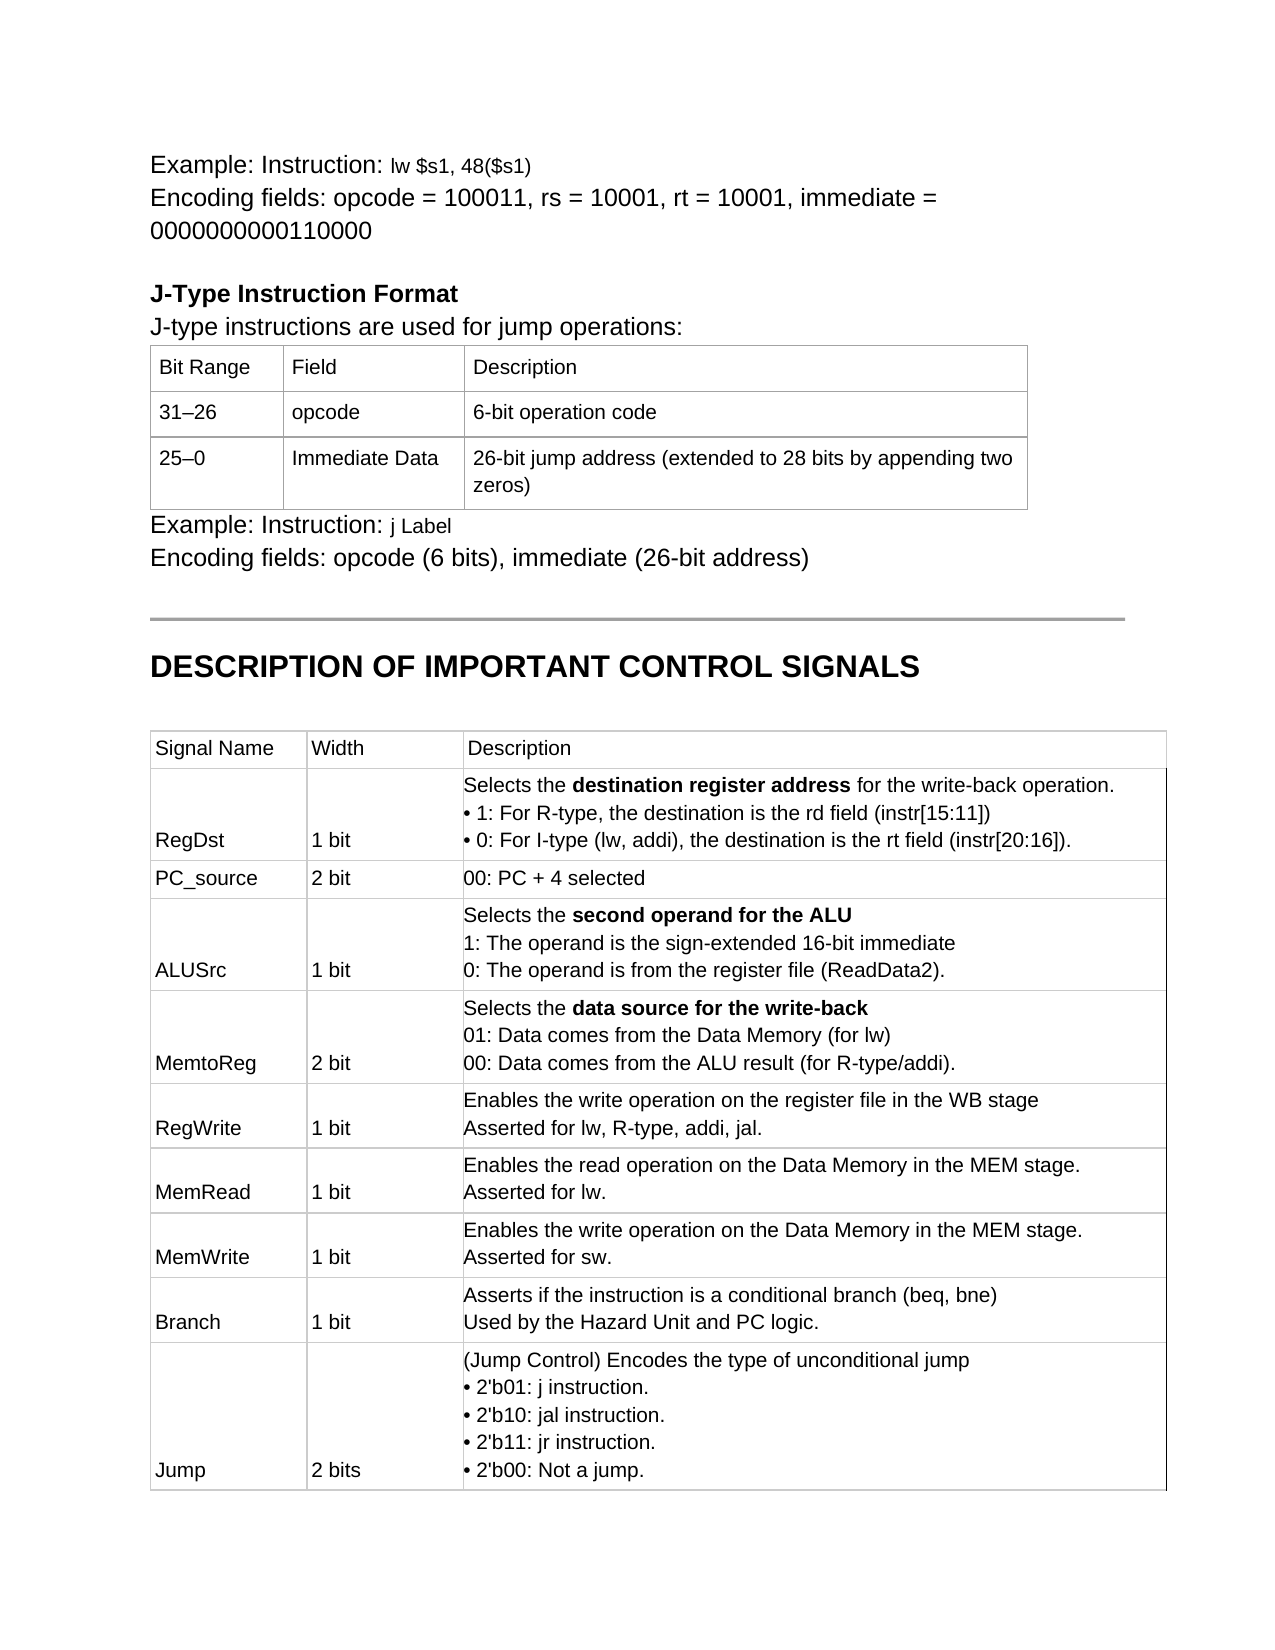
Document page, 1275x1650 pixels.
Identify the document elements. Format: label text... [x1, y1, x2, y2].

table_header Field [284, 346, 464, 391]
table_cell 1 bit [308, 1214, 463, 1277]
table_cell 31–26 [151, 392, 283, 436]
table_cell 00: PC + 4 selected [464, 861, 1166, 898]
table_header Signal Name [151, 732, 306, 768]
table_cell Selects the data source for the write-back 01: Data comes from the Data Memory (for lw) 00: Data comes from the ALU result (for R-type/addi). [464, 991, 1166, 1082]
table_cell opcode [284, 392, 464, 436]
table_cell Asserts if the instruction is a conditional branch (beq, bne) Used by the Hazard Unit and PC logic. [464, 1278, 1166, 1342]
table_cell MemRead [151, 1149, 306, 1212]
text DESCRIPTION OF IMPORTANT CONTROL SIGNALS [150, 648, 1125, 684]
text Encoding fields: opcode = 100011, rs = 10001, rt = 10001, immediate = 0000000000110000 [150, 183, 1125, 245]
table_cell MemtoReg [151, 991, 306, 1082]
table_cell Enables the read operation on the Data Memory in the MEM stage. Asserted for lw. [464, 1149, 1166, 1212]
table_cell 1 bit [308, 899, 463, 990]
table_cell PC_source [151, 861, 306, 898]
table_cell 1 bit [308, 769, 463, 860]
table_cell Jump [151, 1343, 306, 1489]
text J-Type Instruction Format [150, 279, 1125, 308]
table_cell Selects the second operand for the ALU 1: The operand is the sign-extended 16-bit immediate 0: The operand is from the register file (ReadData2). [464, 899, 1166, 990]
table_cell Branch [151, 1278, 306, 1342]
text Encoding fields: opcode (6 bits), immediate (26-bit address) [150, 543, 1125, 572]
table_cell 2 bit [308, 861, 463, 898]
table_cell 26-bit jump address (extended to 28 bits by appending two zeros) [465, 438, 1027, 509]
table_cell RegWrite [151, 1084, 306, 1147]
table_cell 1 bit [308, 1084, 463, 1147]
text Example: Instruction: j Label [150, 510, 1125, 539]
table_cell MemWrite [151, 1214, 306, 1277]
table_cell 2 bit [308, 991, 463, 1082]
table_header Description [464, 732, 1166, 768]
table_header Bit Range [151, 346, 283, 391]
table_header Description [465, 346, 1027, 391]
table_cell RegDst [151, 769, 306, 860]
text Example: Instruction: lw $s1, 48($s1) [150, 150, 1125, 179]
table_cell Immediate Data [284, 438, 464, 509]
table_cell 25–0 [151, 438, 283, 509]
table_cell 1 bit [308, 1149, 463, 1212]
table_cell 2 bits [308, 1343, 463, 1489]
table_cell Enables the write operation on the Data Memory in the MEM stage. Asserted for sw. [464, 1214, 1166, 1277]
text J-type instructions are used for jump operations: [150, 312, 1125, 341]
table_cell 1 bit [308, 1278, 463, 1342]
table_cell 6-bit operation code [465, 392, 1027, 436]
table_cell Enables the write operation on the register file in the WB stage Asserted for lw, R-type, addi, jal. [464, 1084, 1166, 1147]
table_header Width [308, 732, 463, 768]
table_cell ALUSrc [151, 899, 306, 990]
table_cell (Jump Control) Encodes the type of unconditional jump • 2'b01: j instruction. • 2'b10: jal instruction. • 2'b11: jr instruction. • 2'b00: Not a jump. [464, 1343, 1166, 1489]
table_cell Selects the destination register address for the write-back operation. • 1: For R-type, the destination is the rd field (instr[15:11]) • 0: For I-type (lw, addi), the destination is the rt field (instr[20:16]). [464, 769, 1166, 860]
